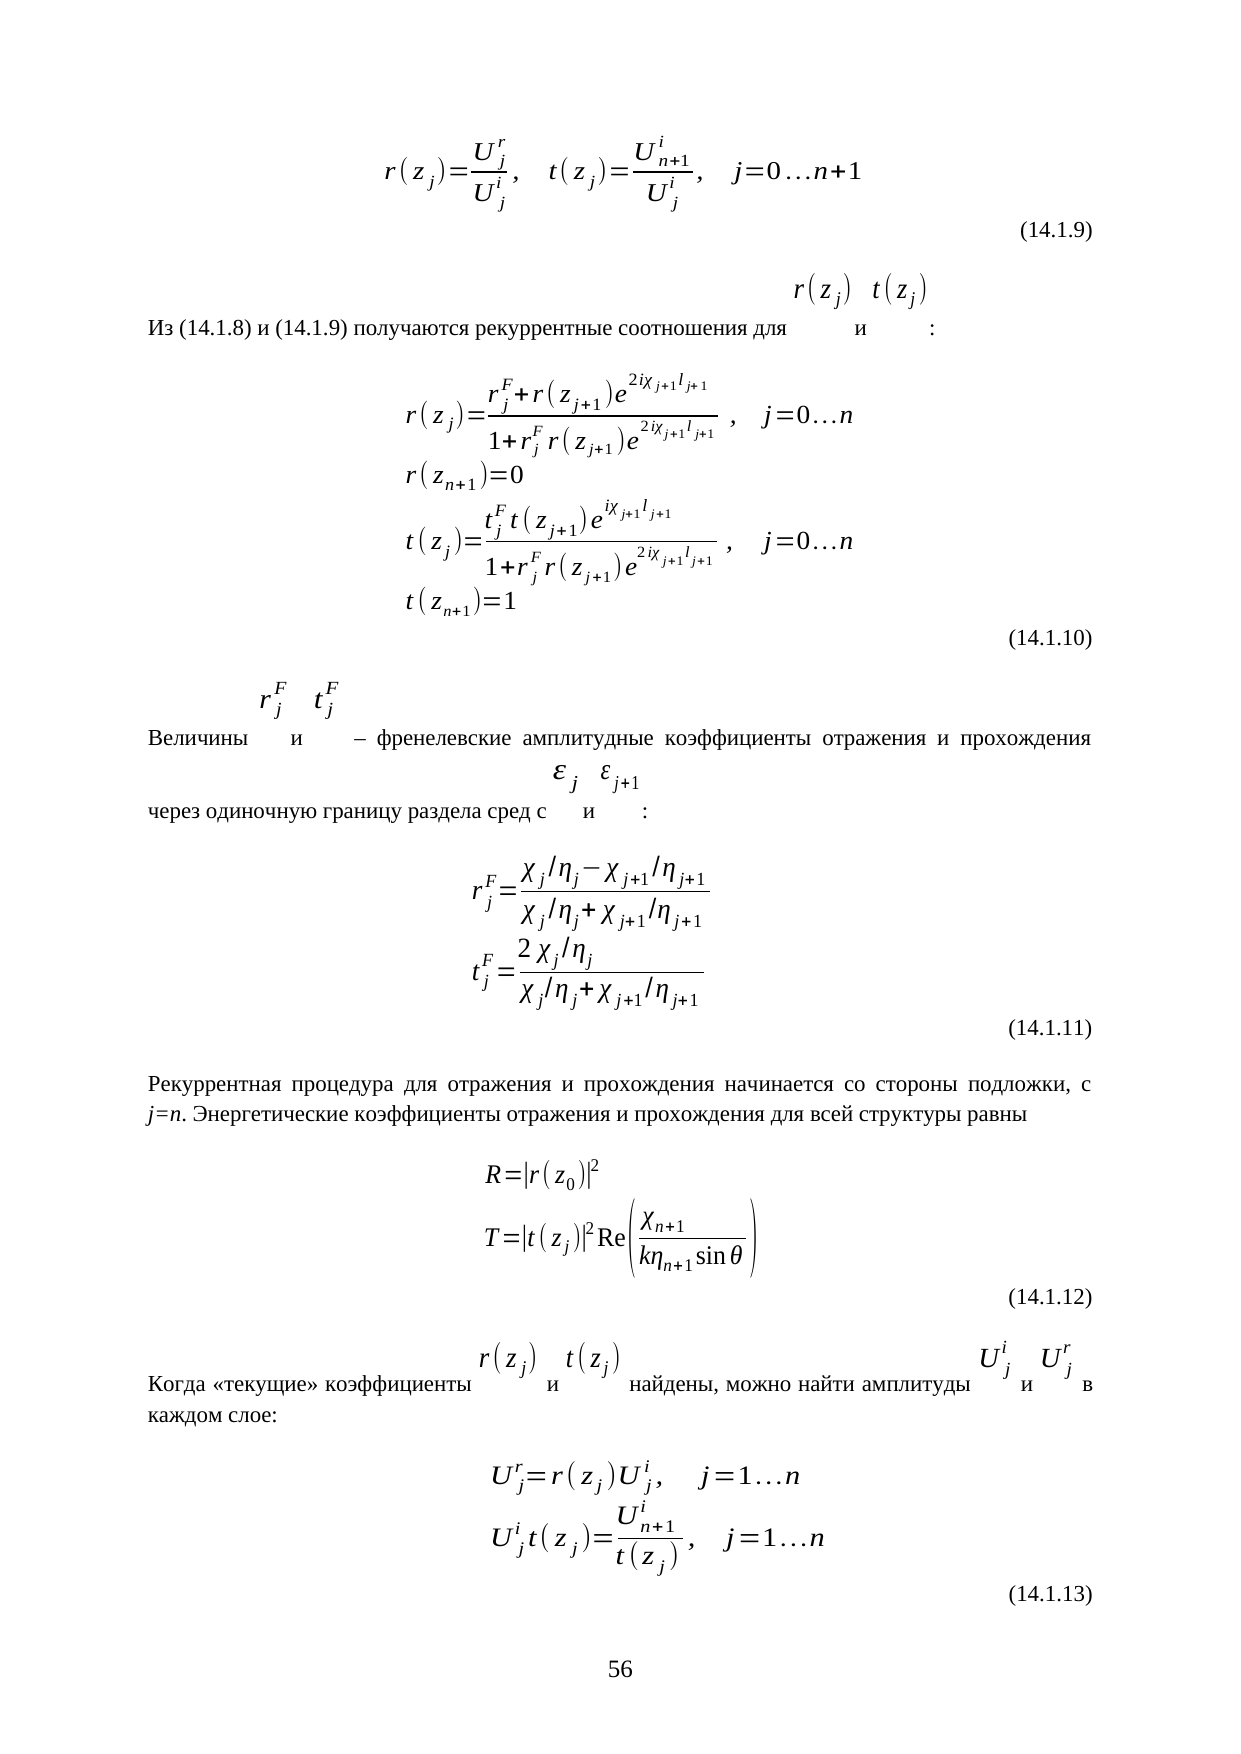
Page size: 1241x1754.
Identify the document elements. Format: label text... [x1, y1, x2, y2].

text Из (14.1.8) и (14.1.9) получаются рекуррентные соотношения для и : [148, 271, 1093, 341]
text Когда «текущие» коэффициенты и найдены, можно найти амплитуды и в каждом слое: [148, 1338, 1093, 1427]
text (14.1.12) [148, 1155, 1093, 1309]
text (14.1.10) [148, 369, 1093, 650]
text Рекуррентная процедура для отражения и прохождения начинается со стороны подложки, с j=n. Энергетические коэффициенты отражения и прохождения для всей структуры равны [148, 1069, 1093, 1126]
text (14.1.11) [148, 852, 1093, 1041]
text (14.1.13) [148, 1456, 1093, 1606]
text Величины и – френелевские амплитудные коэффициенты отражения и прохождения через одиночную границу раздела сред с и : [148, 679, 1093, 823]
text (14.1.9) [148, 133, 1093, 242]
